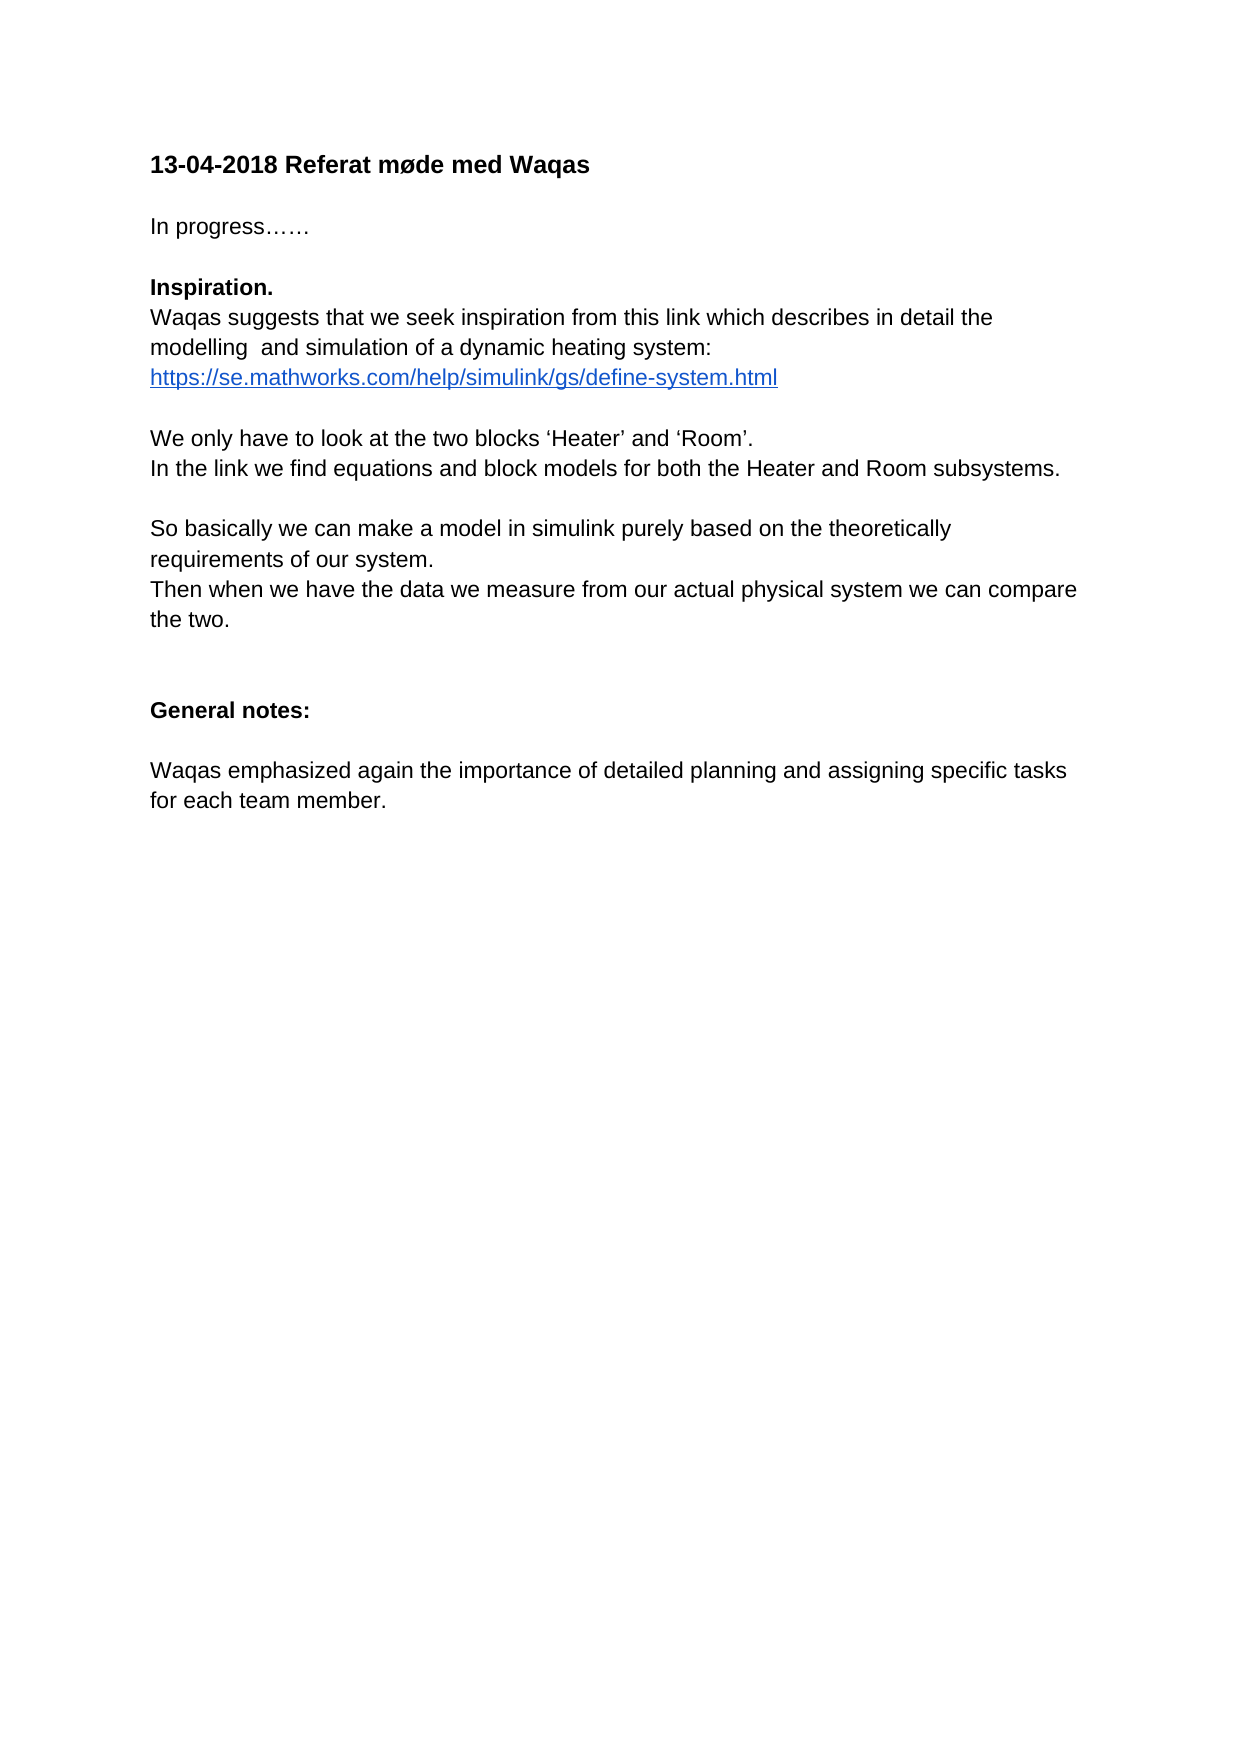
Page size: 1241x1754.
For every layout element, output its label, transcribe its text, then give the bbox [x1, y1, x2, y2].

text In progress…… [150, 213, 1090, 239]
text In the link we find equations and block models for both the Heater and Room subsystems. [150, 455, 1090, 481]
text 13-04-2018 Referat møde med Waqas [150, 150, 1090, 179]
text We only have to look at the two blocks ‘Heater’ and ‘Room’. [150, 425, 1090, 451]
text So basically we can make a model in simulink purely based on the theoretically requirements of our system. [150, 515, 1090, 572]
text Waqas suggests that we seek inspiration from this link which describes in detail the modelling and simulation of a dynamic heating system: [150, 304, 1090, 360]
text Inspiration. [150, 274, 1090, 300]
text General notes: [150, 697, 1090, 723]
text Then when we have the data we measure from our actual physical system we can compare the two. [150, 576, 1090, 632]
text Waqas emphasized again the importance of detailed planning and assigning specific tasks for each team member. [150, 757, 1090, 813]
text https://se.mathworks.com/help/simulink/gs/define-system.html [150, 364, 1090, 391]
